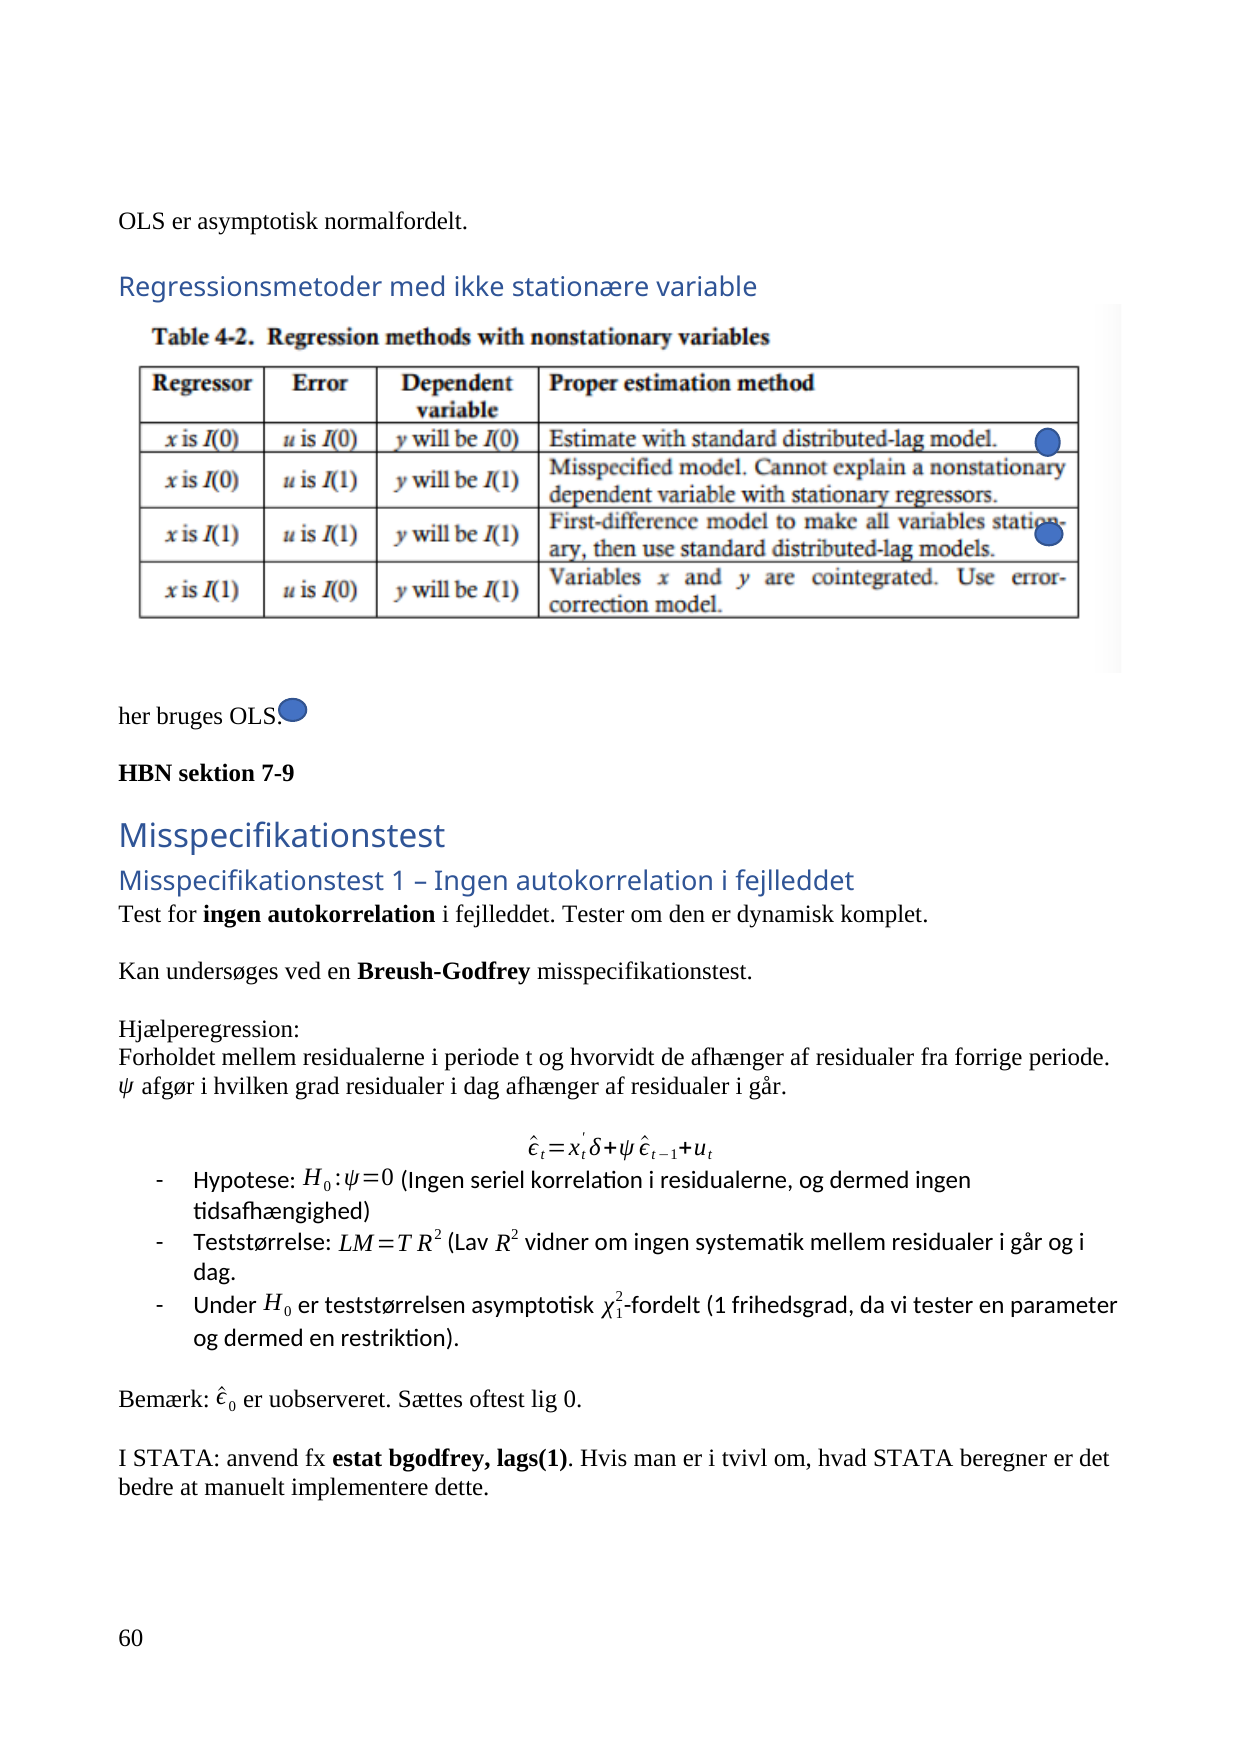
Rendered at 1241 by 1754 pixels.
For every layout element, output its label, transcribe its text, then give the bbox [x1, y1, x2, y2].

list Hypotese: (Ingen seriel korrelation i residualerne, og dermed ingen tidsafhængighed) [156, 1163, 1122, 1225]
picture [118, 304, 1122, 673]
text Kan undersøges ved en Breush-Godfrey misspecifikationstest. [118, 956, 1122, 985]
text Test for ingen autokorrelation i fejlleddet. Tester om den er dynamisk komplet. [118, 899, 1122, 927]
text HBN sektion 7-9 [118, 758, 1122, 787]
text OLS er asymptotisk normalfordelt. [118, 206, 1122, 235]
text Forholdet mellem residualerne i periode t og hvorvidt de afhænger af residualer fra forrige periode. afgør i hvilken grad residualer i dag afhænger af residualer i går. [118, 1042, 1122, 1129]
text I STATA: anvend fx estat bgodfrey, lags(1). Hvis man er i tvivl om, hvad STATA beregner er det bedre at manuelt implementere dette. [118, 1443, 1122, 1501]
subtitle Regressionsmetoder med ikke stationære variable [118, 268, 1122, 304]
list Under er teststørrelsen asymptotisk -fordelt (1 frihedsgrad, da vi tester en parameter og dermed en restriktion). [156, 1287, 1122, 1352]
text Bemærk: er uobserveret. Sættes oftest lig 0. [118, 1383, 1122, 1414]
text Hjælperegression: [118, 1014, 1122, 1042]
list Teststørrelse: (Lav vidner om ingen systematik mellem residualer i går og i dag. [156, 1225, 1122, 1287]
subtitle Misspecifikationstest 1 – Ingen autokorrelation i fejlleddet [118, 862, 1122, 899]
text her bruges OLS. [118, 701, 1122, 730]
subtitle Misspecifikationstest [118, 812, 1122, 858]
